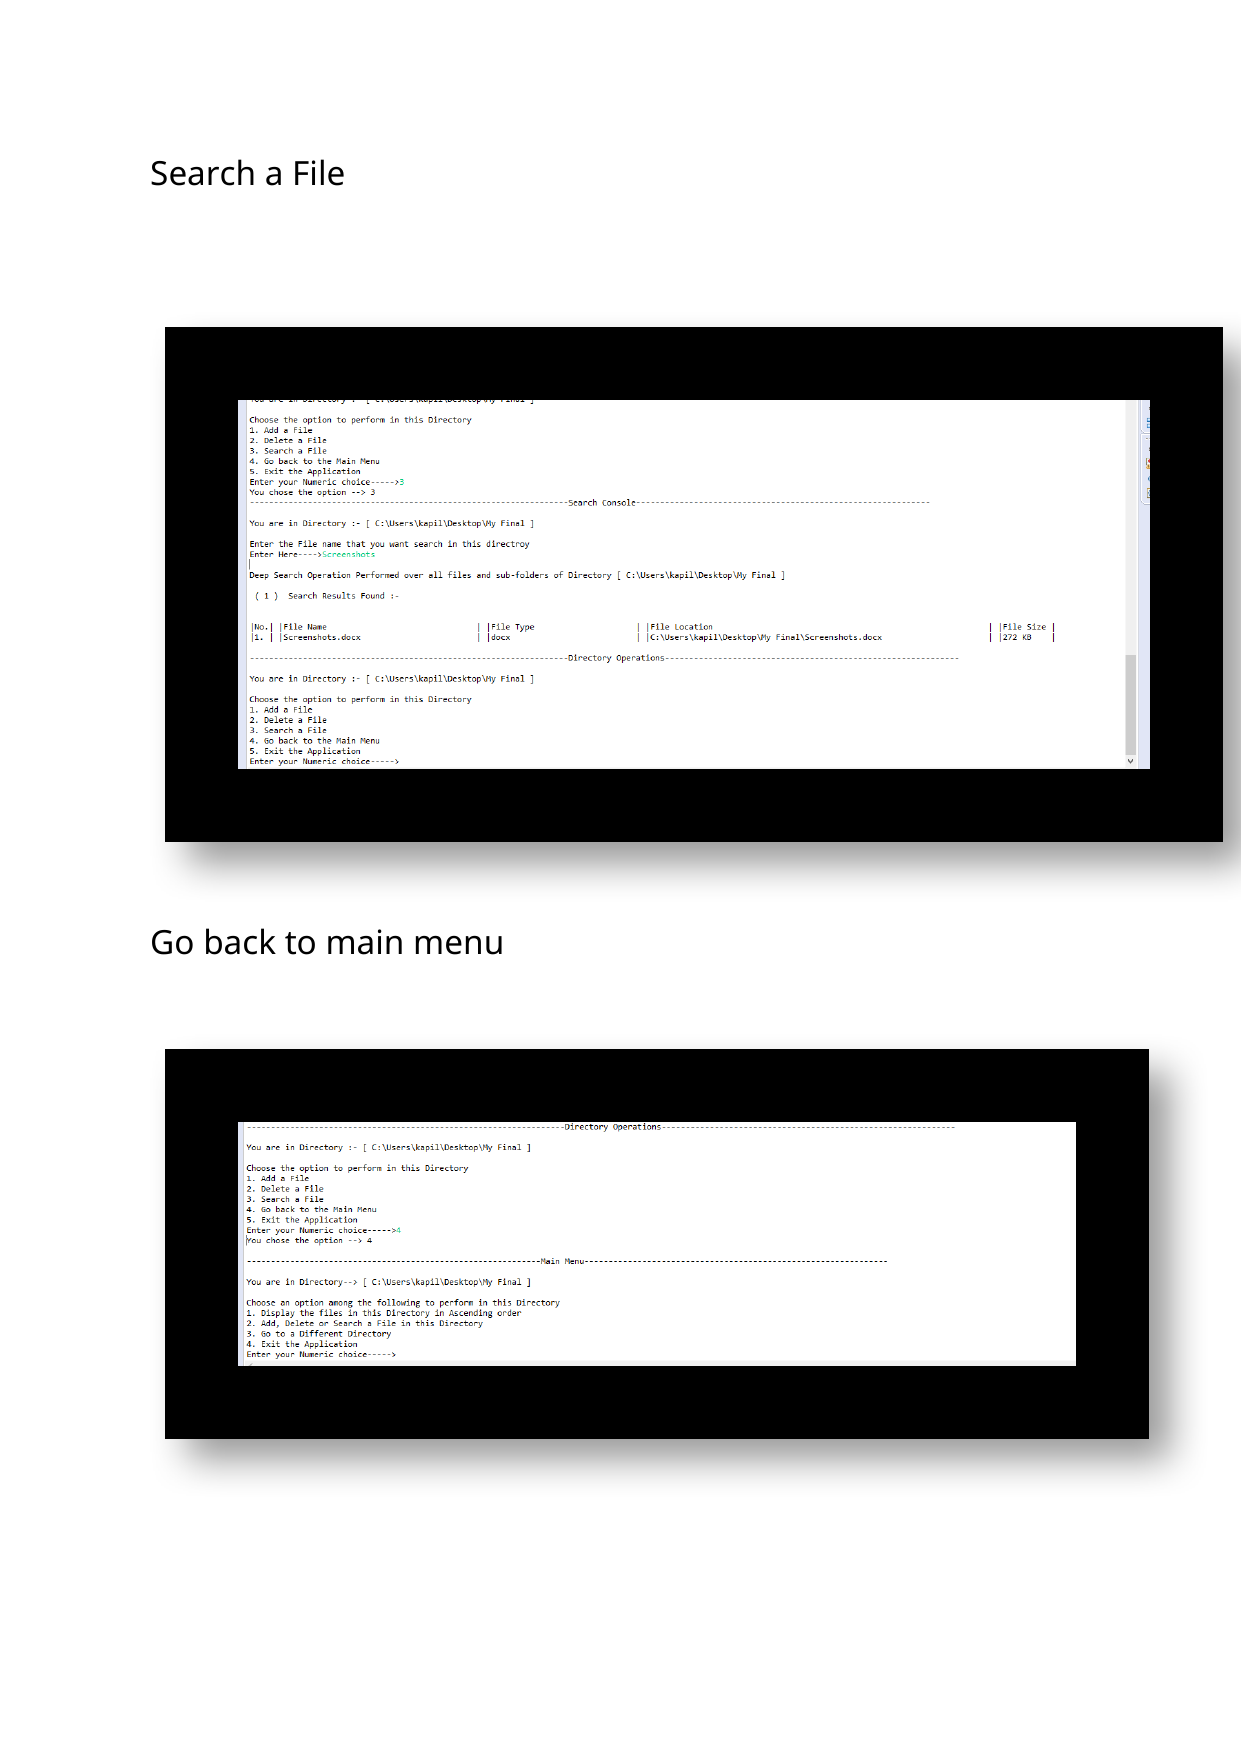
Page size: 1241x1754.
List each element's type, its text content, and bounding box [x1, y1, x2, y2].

picture [238, 400, 1150, 769]
picture [238, 1122, 1076, 1366]
text Search a File [150, 150, 1090, 195]
text Go back to main menu [150, 919, 1090, 964]
